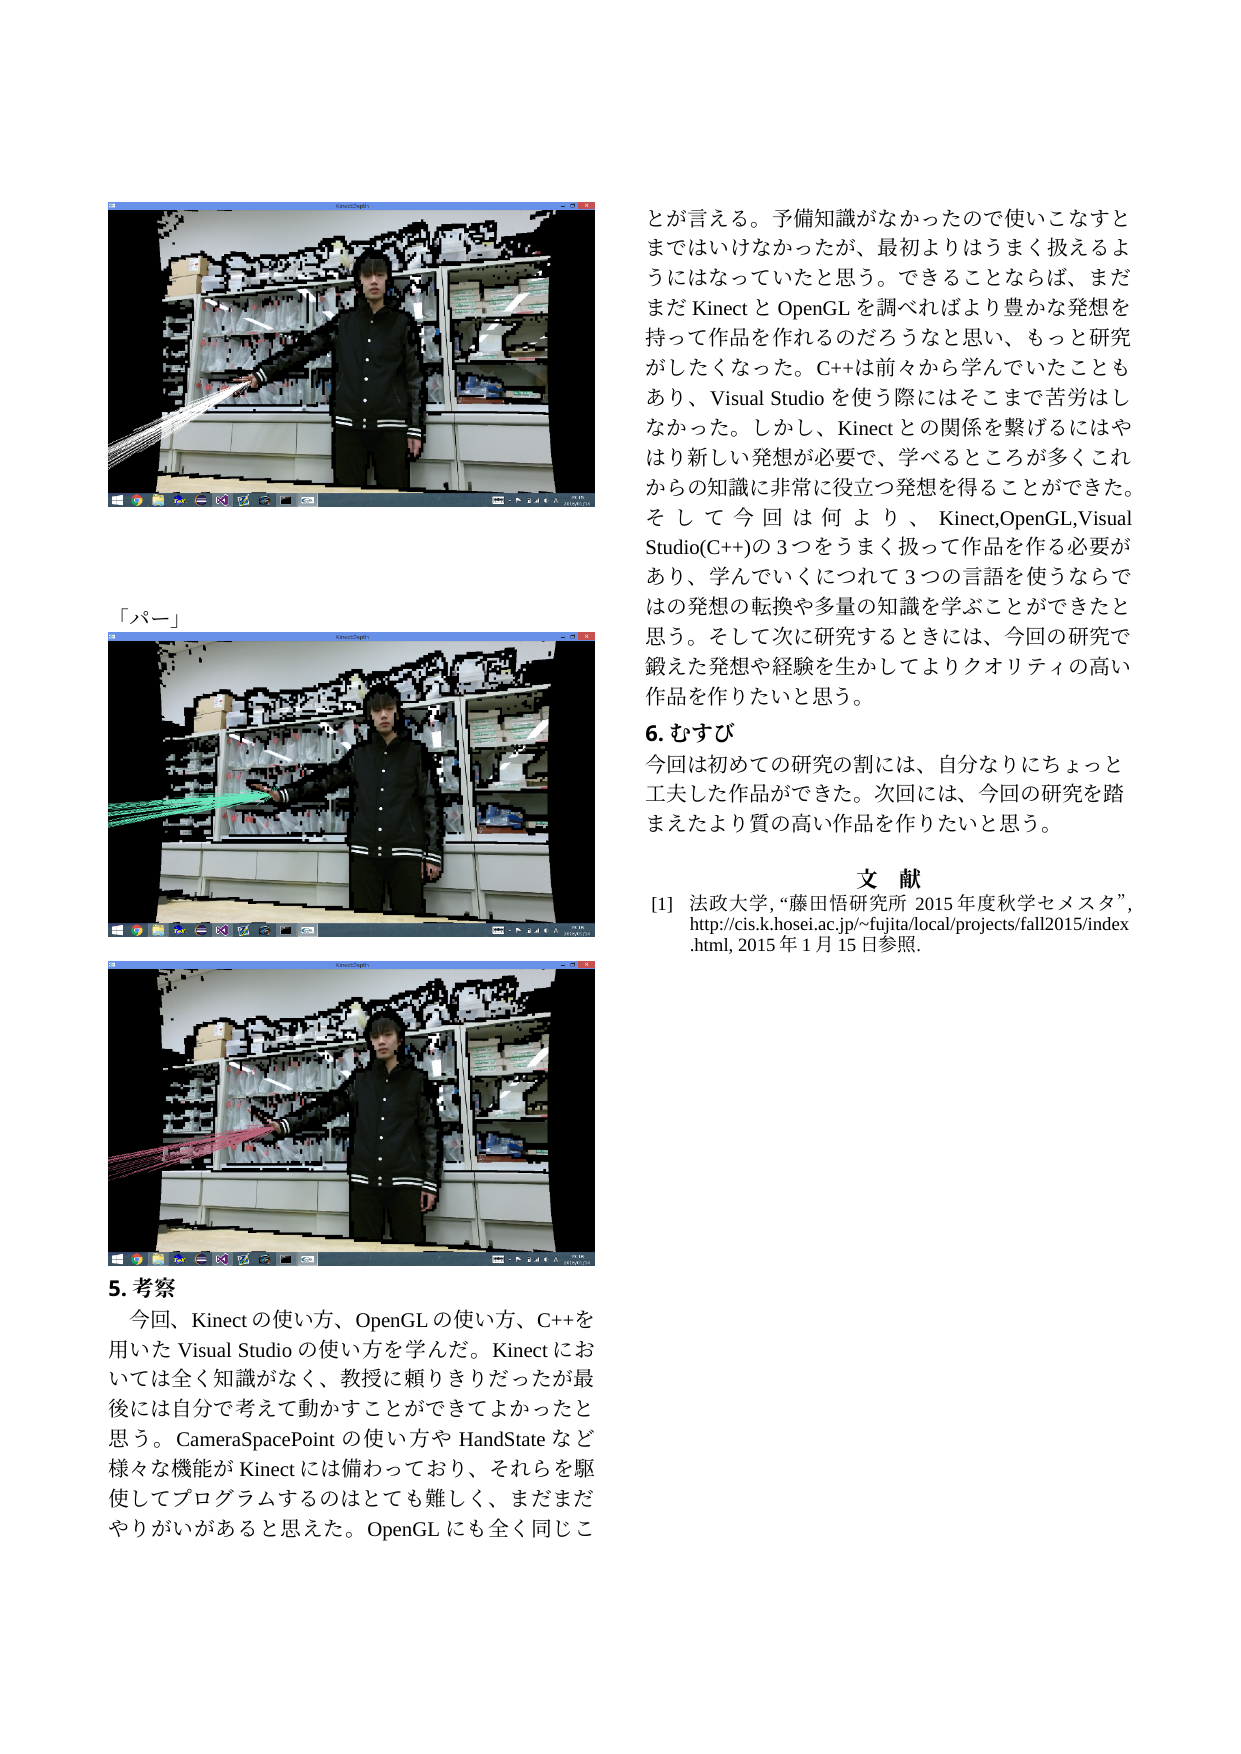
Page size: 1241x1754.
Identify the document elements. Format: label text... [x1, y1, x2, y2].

subtitle 6. むすび [645, 716, 1132, 748]
text そして今回は何より、Kinect,OpenGL,Visual Studio(C++)の3つをうまく扱って作品を作る必要があり、学んでいくにつれて3つの言語を使うならではの発想の転換や多量の知識を学ぶことができたと思う。そして次に研究するときには、今回の研究で鍛えた発想や経験を生かしてよりクオリティの高い作品を作りたいと思う。 [645, 501, 1132, 710]
text 今回は初めての研究の割には、自分なりにちょっと工夫した作品ができた。次回には、今回の研究を踏まえたより質の高い作品を作りたいと思う。 [645, 748, 1132, 838]
text 法政大学, “藤田悟研究所 2015年度秋学セメスタ”, http://cis.k.hosei.ac.jp/~fujita/local/projects/fall2015/index.html, 2015年1月15日参照. [651, 893, 1132, 956]
text 今回、Kinectの使い方、OpenGLの使い方、C++を用いたVisual Studioの使い方を学んだ。Kinectにおいては全く知識がなく、教授に頼りきりだったが最後には自分で考えて動かすことができてよかったと思う。CameraSpacePointの使い方やHandStateなど様々な機能がKinectには備わっており、それらを駆使してプログラムするのはとても難しく、まだまだやりがいがあると思えた。OpenGLにも全く同じことが言える。予備知識がなかったので使いこなすとまではいけなかったが、最初よりはうまく扱えるようにはなっていたと思う。できることならば、まだまだKinectとOpenGLを調べればより豊かな発想を持って作品を作れるのだろうなと思い、もっと研究がしたくなった。C++は前々から学んでいたこともあり、Visual Studioを使う際にはそこまで苦労はしなかった。しかし、Kinectとの関係を繋げるにはやはり新しい発想が必要で、学べるところが多くこれからの知識に非常に役立つ発想を得ることができた。 [645, 202, 1132, 501]
text 今回、Kinectの使い方、OpenGLの使い方、C++を用いたVisual Studioの使い方を学んだ。Kinectにおいては全く知識がなく、教授に頼りきりだったが最後には自分で考えて動かすことができてよかったと思う。CameraSpacePointの使い方やHandStateなど様々な機能がKinectには備わっており、それらを駆使してプログラムするのはとても難しく、まだまだやりがいがあると思えた。OpenGLにも全く同じことが言える。予備知識がなかったので使いこなすとまではいけなかったが、最初よりはうまく扱えるようにはなっていたと思う。できることならば、まだまだKinectとOpenGLを調べればより豊かな発想を持って作品を作れるのだろうなと思い、もっと研究がしたくなった。C++は前々から学んでいたこともあり、Visual Studioを使う際にはそこまで苦労はしなかった。しかし、Kinectとの関係を繋げるにはやはり新しい発想が必要で、学べるところが多くこれからの知識に非常に役立つ発想を得ることができた。 [108, 1303, 595, 1542]
picture [108, 961, 595, 1266]
picture [108, 632, 595, 937]
subtitle 5. 考察 [108, 1272, 595, 1303]
text 「パー」 [108, 603, 595, 632]
picture [108, 202, 595, 507]
text 文 献 [645, 862, 1132, 893]
